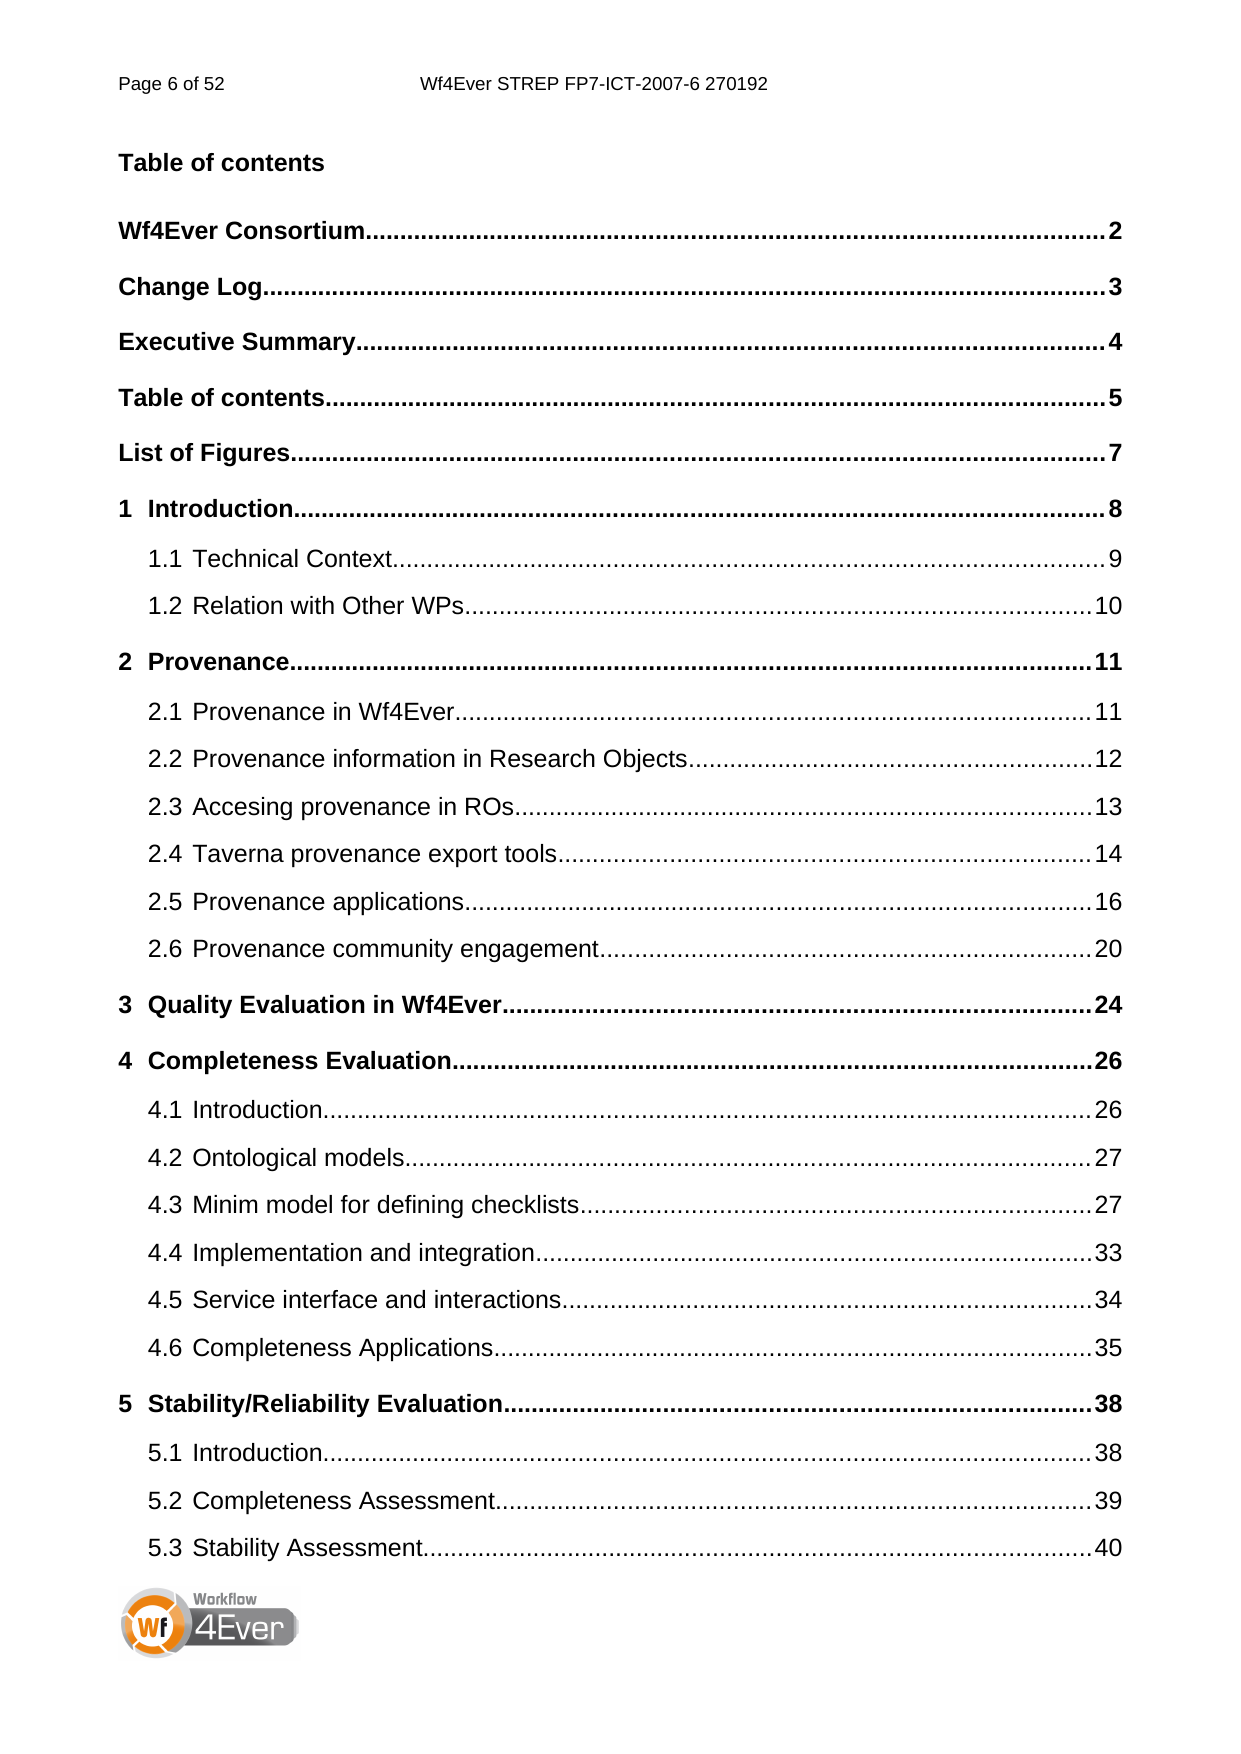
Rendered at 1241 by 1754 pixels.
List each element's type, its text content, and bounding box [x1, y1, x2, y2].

list Table of contents [118, 148, 1122, 176]
text 2.6 Provenance community engagement 20 [148, 934, 1122, 963]
text 2.1 Provenance in Wf4Ever 11 [148, 696, 1122, 725]
text 4.2 Ontological models 27 [148, 1143, 1122, 1171]
text 4.1 Introduction 26 [148, 1095, 1122, 1124]
text 4.5 Service interface and interactions 34 [148, 1285, 1122, 1314]
text 5 Stability/Reliability Evaluation 38 [118, 1388, 1122, 1417]
text 3 Quality Evaluation in Wf4Ever 24 [118, 990, 1122, 1018]
text Wf4Ever Consortium 2 [118, 216, 1122, 244]
text 4.4 Implementation and integration 33 [148, 1238, 1122, 1266]
text 5.1 Introduction 38 [148, 1438, 1122, 1467]
text Change Log 3 [118, 271, 1122, 300]
text List of Figures 7 [118, 438, 1122, 467]
text 1 Introduction 8 [118, 494, 1122, 523]
text Executive Summary 4 [118, 327, 1122, 356]
text 4 Completeness Evaluation 26 [118, 1046, 1122, 1074]
text 1.1 Technical Context 9 [148, 543, 1122, 572]
text 2.5 Provenance applications 16 [148, 886, 1122, 915]
text 2.2 Provenance information in Research Objects 12 [148, 744, 1122, 773]
text 4.6 Completeness Applications 35 [148, 1333, 1122, 1361]
picture [118, 1586, 301, 1661]
text 2 Provenance 11 [118, 647, 1122, 676]
text Table of contents 5 [118, 383, 1122, 411]
text 1.2 Relation with Other WPs 10 [148, 591, 1122, 620]
text 2.3 Accesing provenance in ROs 13 [148, 791, 1122, 820]
text 2.4 Taverna provenance export tools 14 [148, 839, 1122, 868]
text 5.2 Completeness Assessment 39 [148, 1486, 1122, 1514]
text 4.3 Minim model for defining checklists 27 [148, 1190, 1122, 1219]
text 5.3 Stability Assessment 40 [148, 1533, 1122, 1562]
